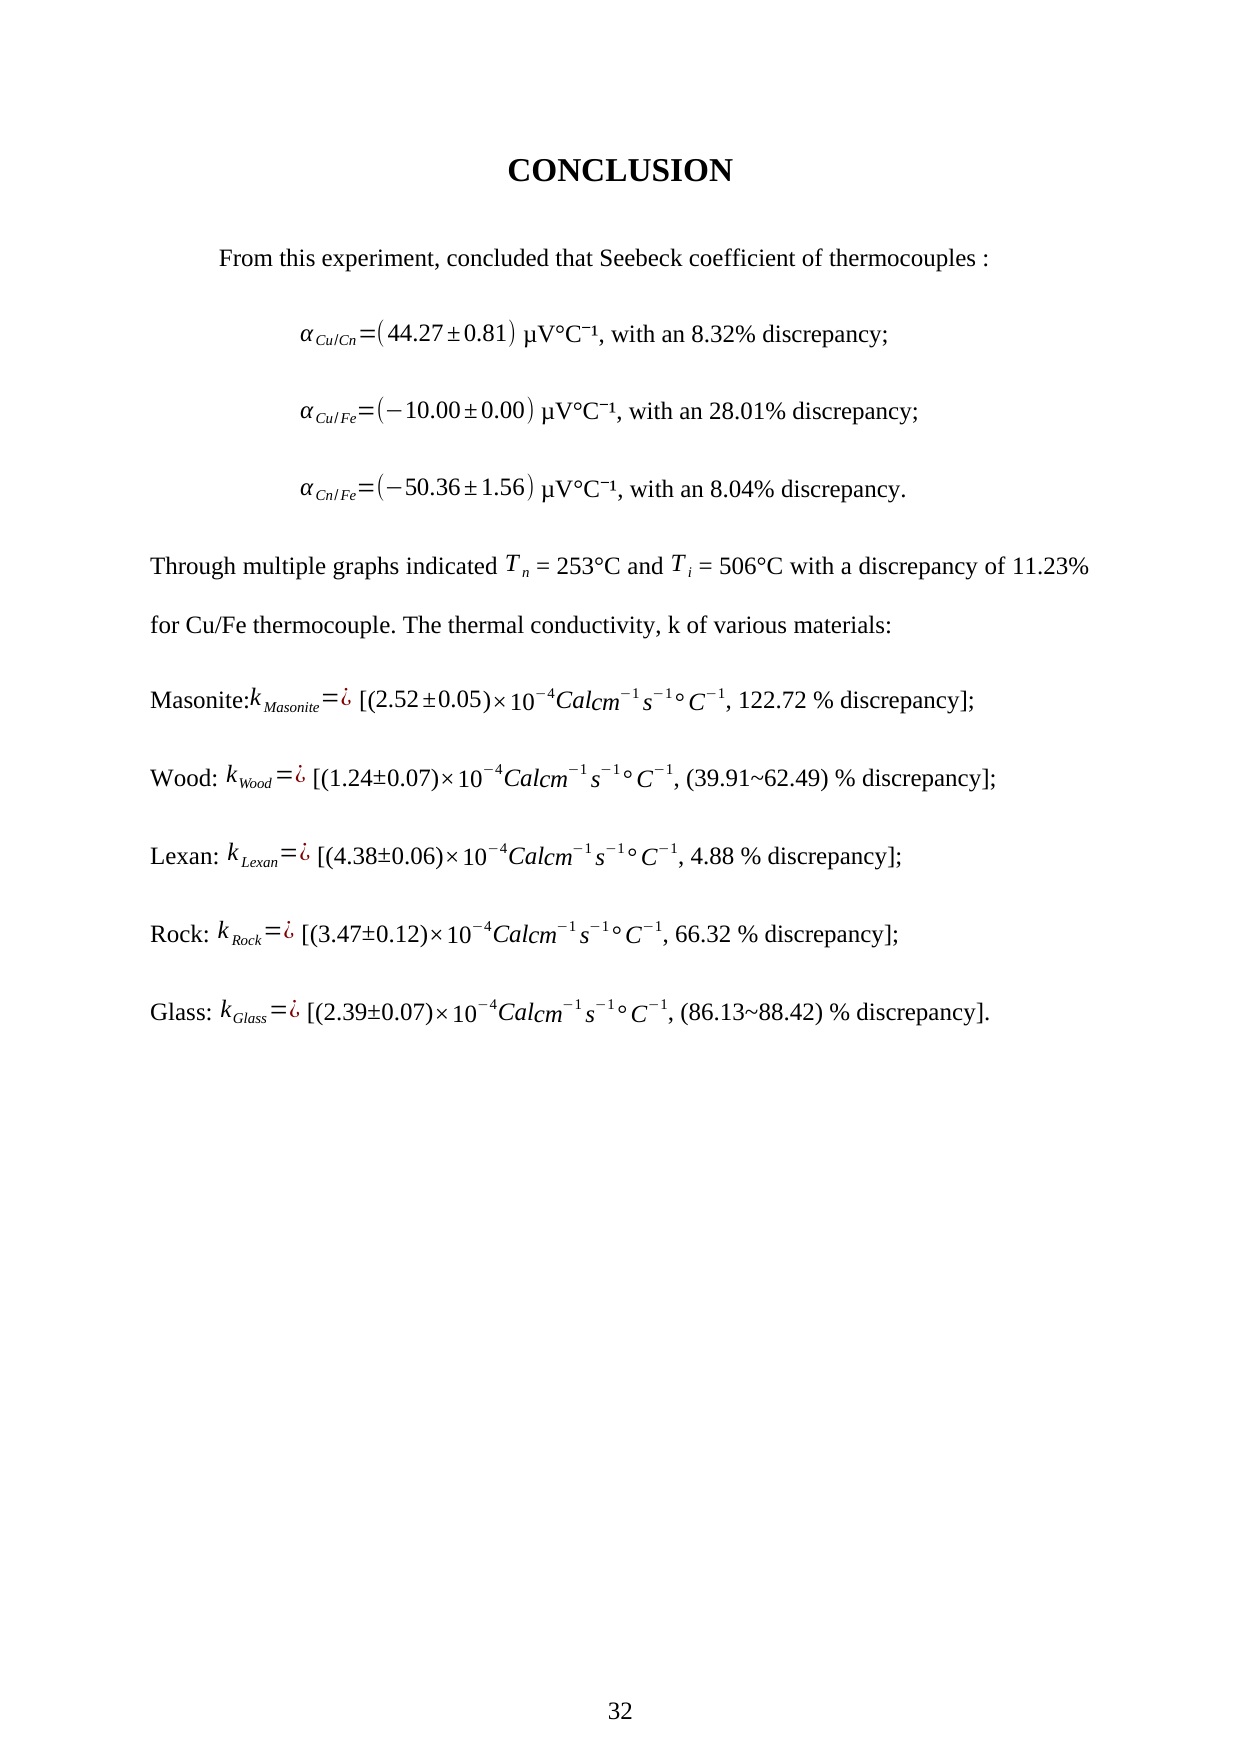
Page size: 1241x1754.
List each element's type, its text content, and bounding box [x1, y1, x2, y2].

text From this experiment, concluded that Seebeck coefficient of thermocouples : [150, 243, 1090, 272]
text Lexan: [(4.380.06)Cal, 4.88 % discrepancy]; [150, 839, 1090, 870]
text CONCLUSION [150, 150, 1090, 188]
text Rock: [(3.470.12)Cal, 66.32 % discrepancy]; [150, 917, 1090, 948]
text µV°C⁻¹, with an 8.04% discrepancy. [300, 472, 1090, 504]
text µV°C⁻¹, with an 8.32% discrepancy; [300, 317, 1090, 349]
text Masonite: [()Cal, 122.72 % discrepancy]; [150, 684, 1090, 715]
text Through multiple graphs indicated = 253°C and = 506°C with a discrepancy of 11.23% for Cu/Fe thermocouple. The thermal conductivity, k of various materials: [150, 550, 1090, 638]
text Glass: [(2.390.07)Cal, (86.13~88.42) % discrepancy]. [150, 995, 1090, 1027]
text µV°C⁻¹, with an 28.01% discrepancy; [300, 395, 1090, 427]
text Wood: [(1.240.07)Cal, (39.91~62.49) % discrepancy]; [150, 761, 1090, 792]
